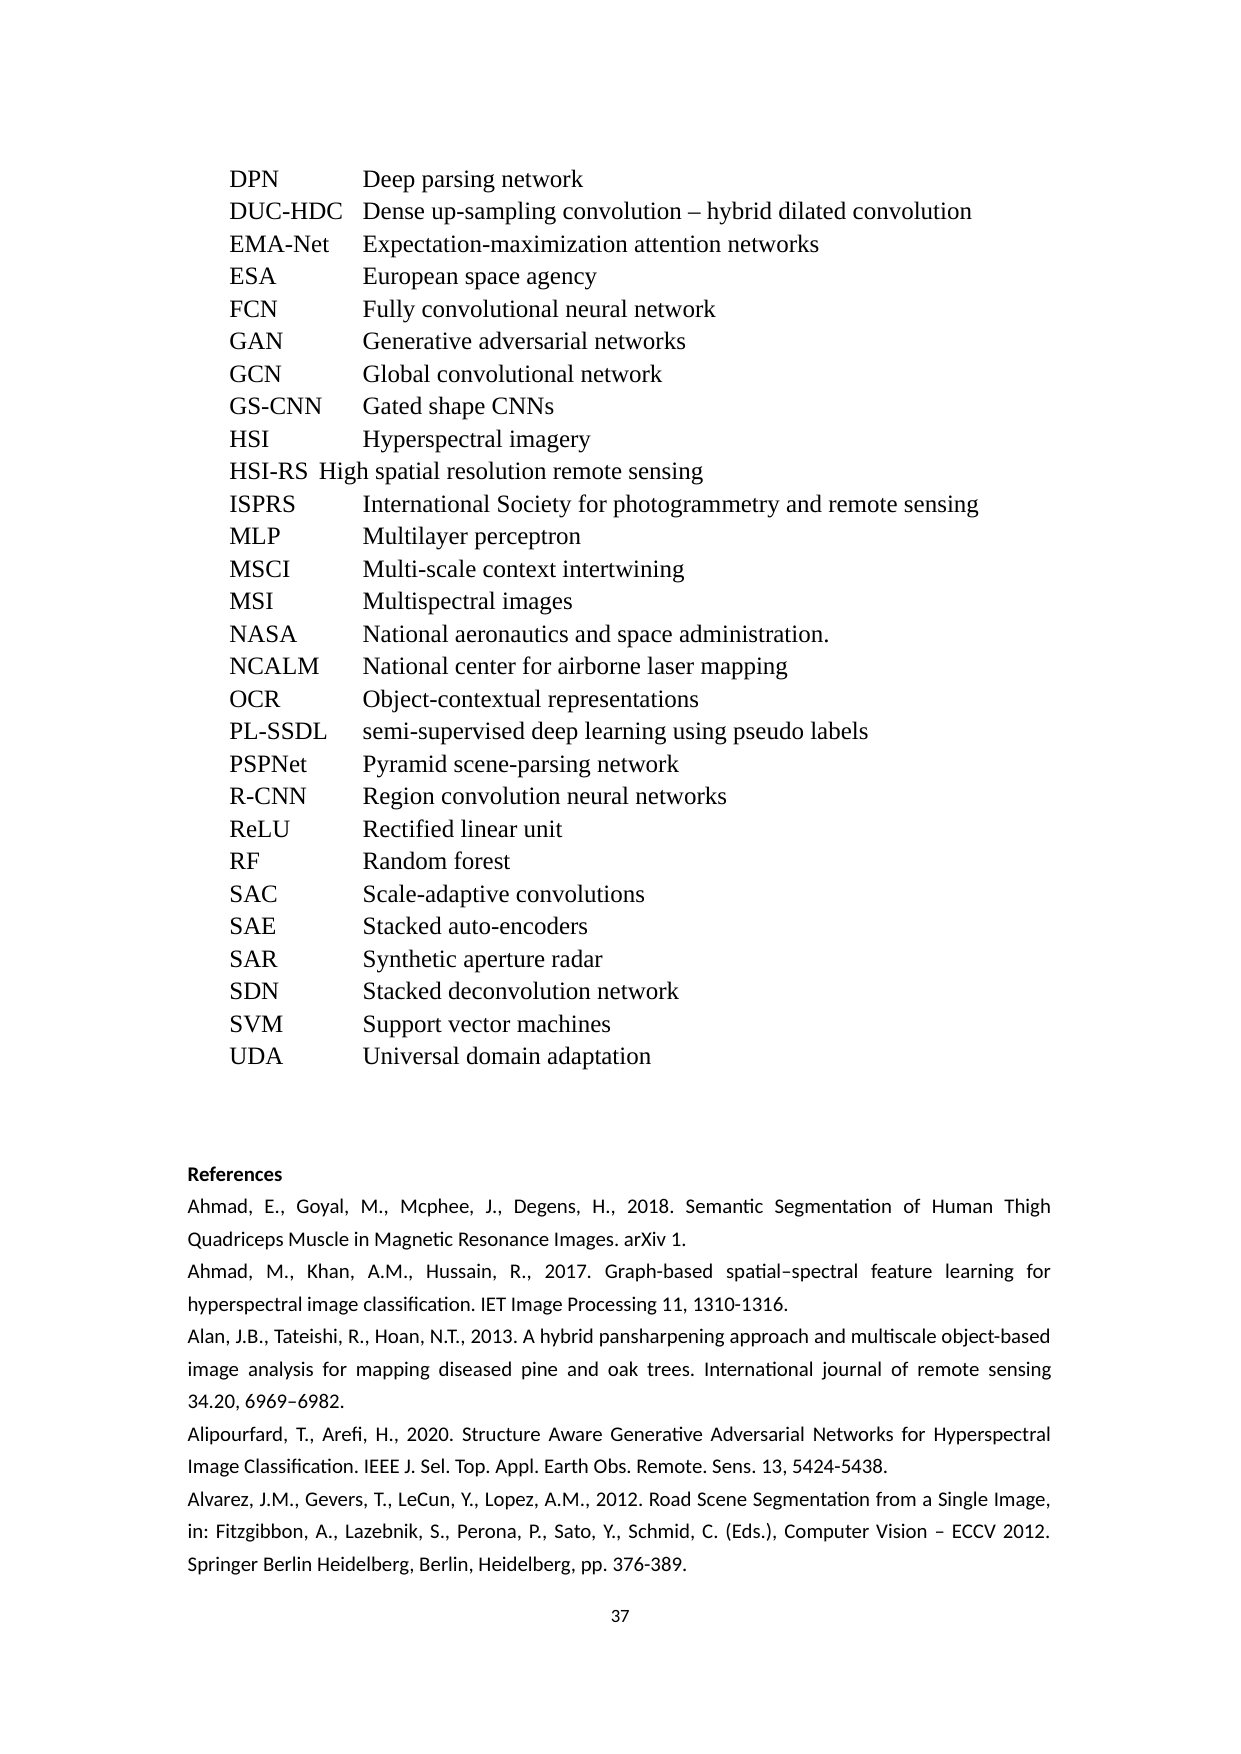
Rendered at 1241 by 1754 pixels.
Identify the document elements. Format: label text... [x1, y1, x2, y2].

title MLP Multilayer perceptron [187, 519, 1053, 552]
title SAE Stacked auto-encoders [187, 909, 1053, 942]
title GS-CNN Gated shape CNNs [187, 389, 1053, 422]
title RF Random forest [187, 844, 1053, 877]
title SDN Stacked deconvolution network [187, 974, 1053, 1007]
title NASA National aeronautics and space administration. [187, 617, 1053, 649]
title SAC Scale-adaptive convolutions [187, 877, 1053, 909]
title DPN Deep parsing network [187, 162, 1053, 194]
text Ahmad, M., Khan, A.M., Hussain, R., 2017. Graph-based spatial–spectral feature learning for hyperspectral image classification. IET Image Processing 11, 1310-1316. [187, 1255, 1053, 1320]
title ReLU Rectified linear unit [187, 812, 1053, 844]
text Alvarez, J.M., Gevers, T., LeCun, Y., Lopez, A.M., 2012. Road Scene Segmentation from a Single Image, in: Fitzgibbon, A., Lazebnik, S., Perona, P., Sato, Y., Schmid, C. (Eds.), Computer Vision – ECCV 2012. Springer Berlin Heidelberg, Berlin, Heidelberg, pp. 376-389. [187, 1482, 1053, 1580]
title SVM Support vector machines [187, 1007, 1053, 1039]
title EMA-Net Expectation-maximization attention networks [187, 227, 1053, 259]
title UDA Universal domain adaptation [187, 1039, 1053, 1072]
title PL-SSDL semi-supervised deep learning using pseudo labels [187, 714, 1053, 747]
title ESA European space agency [187, 259, 1053, 292]
title HSI-RS High spatial resolution remote sensing [187, 454, 1053, 487]
title R-CNN Region convolution neural networks [187, 779, 1053, 812]
title GAN Generative adversarial networks [187, 324, 1053, 357]
title HSI Hyperspectral imagery [187, 422, 1053, 454]
title NCALM National center for airborne laser mapping [187, 649, 1053, 682]
title ISPRS International Society for photogrammetry and remote sensing [187, 487, 1053, 519]
title GCN Global convolutional network [187, 357, 1053, 389]
title SAR Synthetic aperture radar [187, 942, 1053, 974]
text Alipourfard, T., Arefi, H., 2020. Structure Aware Generative Adversarial Networks for Hyperspectral Image Classification. IEEE J. Sel. Top. Appl. Earth Obs. Remote. Sens. 13, 5424-5438. [187, 1417, 1053, 1482]
title MSI Multispectral images [187, 584, 1053, 617]
title OCR Object-contextual representations [187, 682, 1053, 714]
title DUC-HDC Dense up-sampling convolution – hybrid dilated convolution [187, 194, 1053, 227]
text Alan, J.B., Tateishi, R., Hoan, N.T., 2013. A hybrid pansharpening approach and multiscale object-based image analysis for mapping diseased pine and oak trees. International journal of remote sensing 34.20, 6969–6982. [187, 1320, 1053, 1417]
text Ahmad, E., Goyal, M., Mcphee, J., Degens, H., 2018. Semantic Segmentation of Human Thigh Quadriceps Muscle in Magnetic Resonance Images. arXiv 1. [187, 1190, 1053, 1255]
title References [187, 1157, 1053, 1190]
title PSPNet Pyramid scene-parsing network [187, 747, 1053, 779]
title MSCI Multi-scale context intertwining [187, 552, 1053, 584]
title FCN Fully convolutional neural network [187, 292, 1053, 324]
